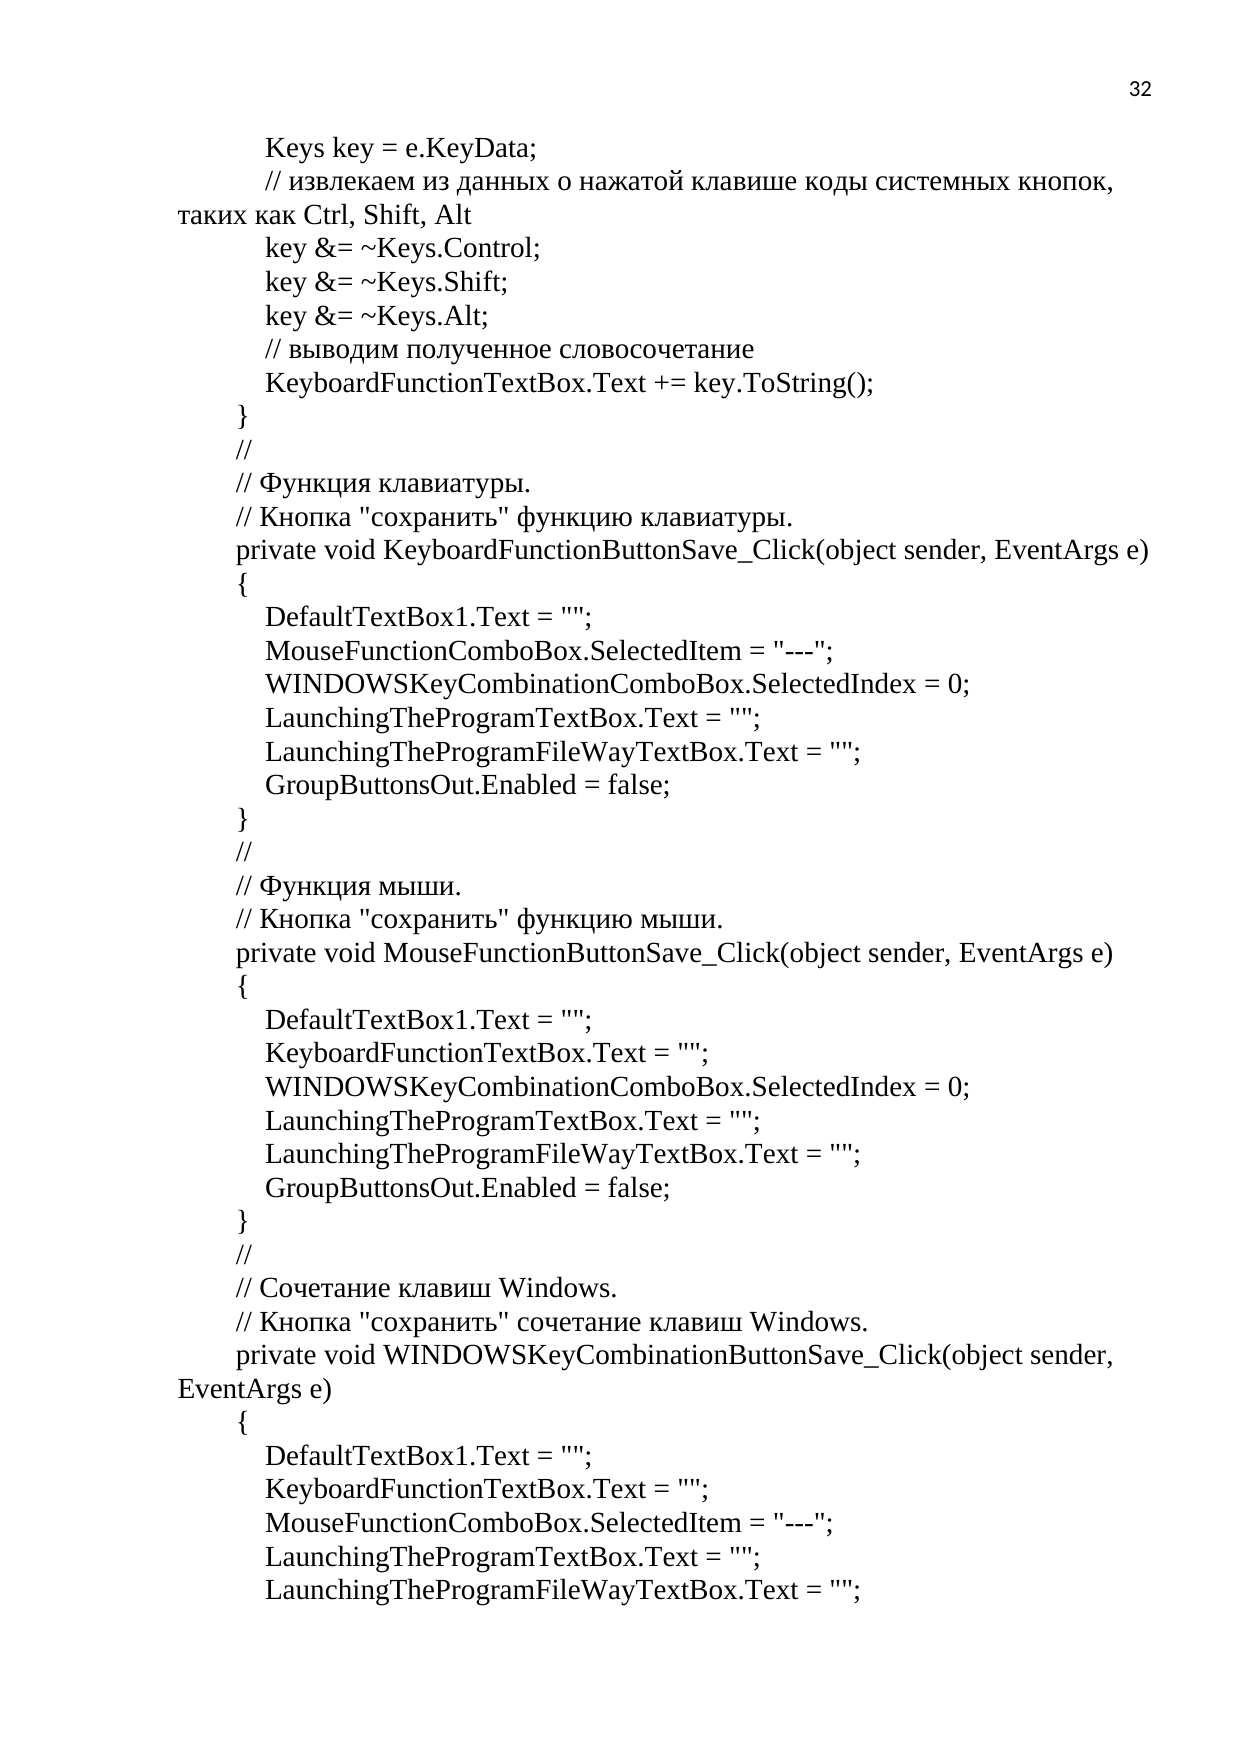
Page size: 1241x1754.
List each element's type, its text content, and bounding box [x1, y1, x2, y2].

text // [177, 834, 1152, 868]
text DefaultTextBox1.Text = ""; [177, 599, 1152, 633]
text // извлекаем из данных о нажатой клавише коды системных кнопок, таких как Ctrl, Shift, Alt [177, 163, 1152, 231]
text } [177, 1203, 1152, 1237]
text key &= ~Keys.Alt; [177, 298, 1152, 331]
text GroupButtonsOut.Enabled = false; [177, 767, 1152, 801]
text LaunchingTheProgramTextBox.Text = ""; [177, 1539, 1152, 1572]
text // Кнопка "сохранить" функцию клавиатуры. [177, 499, 1152, 532]
text // [177, 432, 1152, 465]
text KeyboardFunctionTextBox.Text = ""; [177, 1472, 1152, 1505]
text LaunchingTheProgramTextBox.Text = ""; [177, 700, 1152, 734]
text // Функция клавиатуры. [177, 465, 1152, 499]
text LaunchingTheProgramFileWayTextBox.Text = ""; [177, 734, 1152, 767]
text // Сочетание клавиш Windows. [177, 1270, 1152, 1304]
text private void KeyboardFunctionButtonSave_Click(object sender, EventArgs e) [177, 532, 1152, 566]
text // Кнопка "сохранить" сочетание клавиш Windows. [177, 1304, 1152, 1337]
text KeyboardFunctionTextBox.Text += key.ToString(); [177, 365, 1152, 398]
text LaunchingTheProgramFileWayTextBox.Text = ""; [177, 1572, 1152, 1606]
text MouseFunctionComboBox.SelectedItem = "---"; [177, 633, 1152, 667]
text { [177, 1404, 1152, 1438]
text LaunchingTheProgramFileWayTextBox.Text = ""; [177, 1136, 1152, 1170]
text Keys key = e.KeyData; [177, 130, 1152, 163]
text } [177, 801, 1152, 834]
text MouseFunctionComboBox.SelectedItem = "---"; [177, 1505, 1152, 1539]
text DefaultTextBox1.Text = ""; [177, 1438, 1152, 1472]
text } [177, 398, 1152, 432]
text // Кнопка "сохранить" функцию мыши. [177, 901, 1152, 935]
text // [177, 1237, 1152, 1270]
text WINDOWSKeyCombinationComboBox.SelectedIndex = 0; [177, 1069, 1152, 1103]
text KeyboardFunctionTextBox.Text = ""; [177, 1036, 1152, 1069]
text private void MouseFunctionButtonSave_Click(object sender, EventArgs e) [177, 935, 1152, 968]
text key &= ~Keys.Shift; [177, 264, 1152, 298]
text // Функция мыши. [177, 868, 1152, 901]
text private void WINDOWSKeyCombinationButtonSave_Click(object sender, EventArgs e) [177, 1337, 1152, 1404]
text key &= ~Keys.Control; [177, 231, 1152, 264]
text // выводим полученное словосочетание [177, 331, 1152, 365]
text GroupButtonsOut.Enabled = false; [177, 1170, 1152, 1203]
text WINDOWSKeyCombinationComboBox.SelectedIndex = 0; [177, 667, 1152, 700]
text { [177, 968, 1152, 1002]
text { [177, 566, 1152, 599]
text DefaultTextBox1.Text = ""; [177, 1002, 1152, 1036]
text LaunchingTheProgramTextBox.Text = ""; [177, 1103, 1152, 1136]
